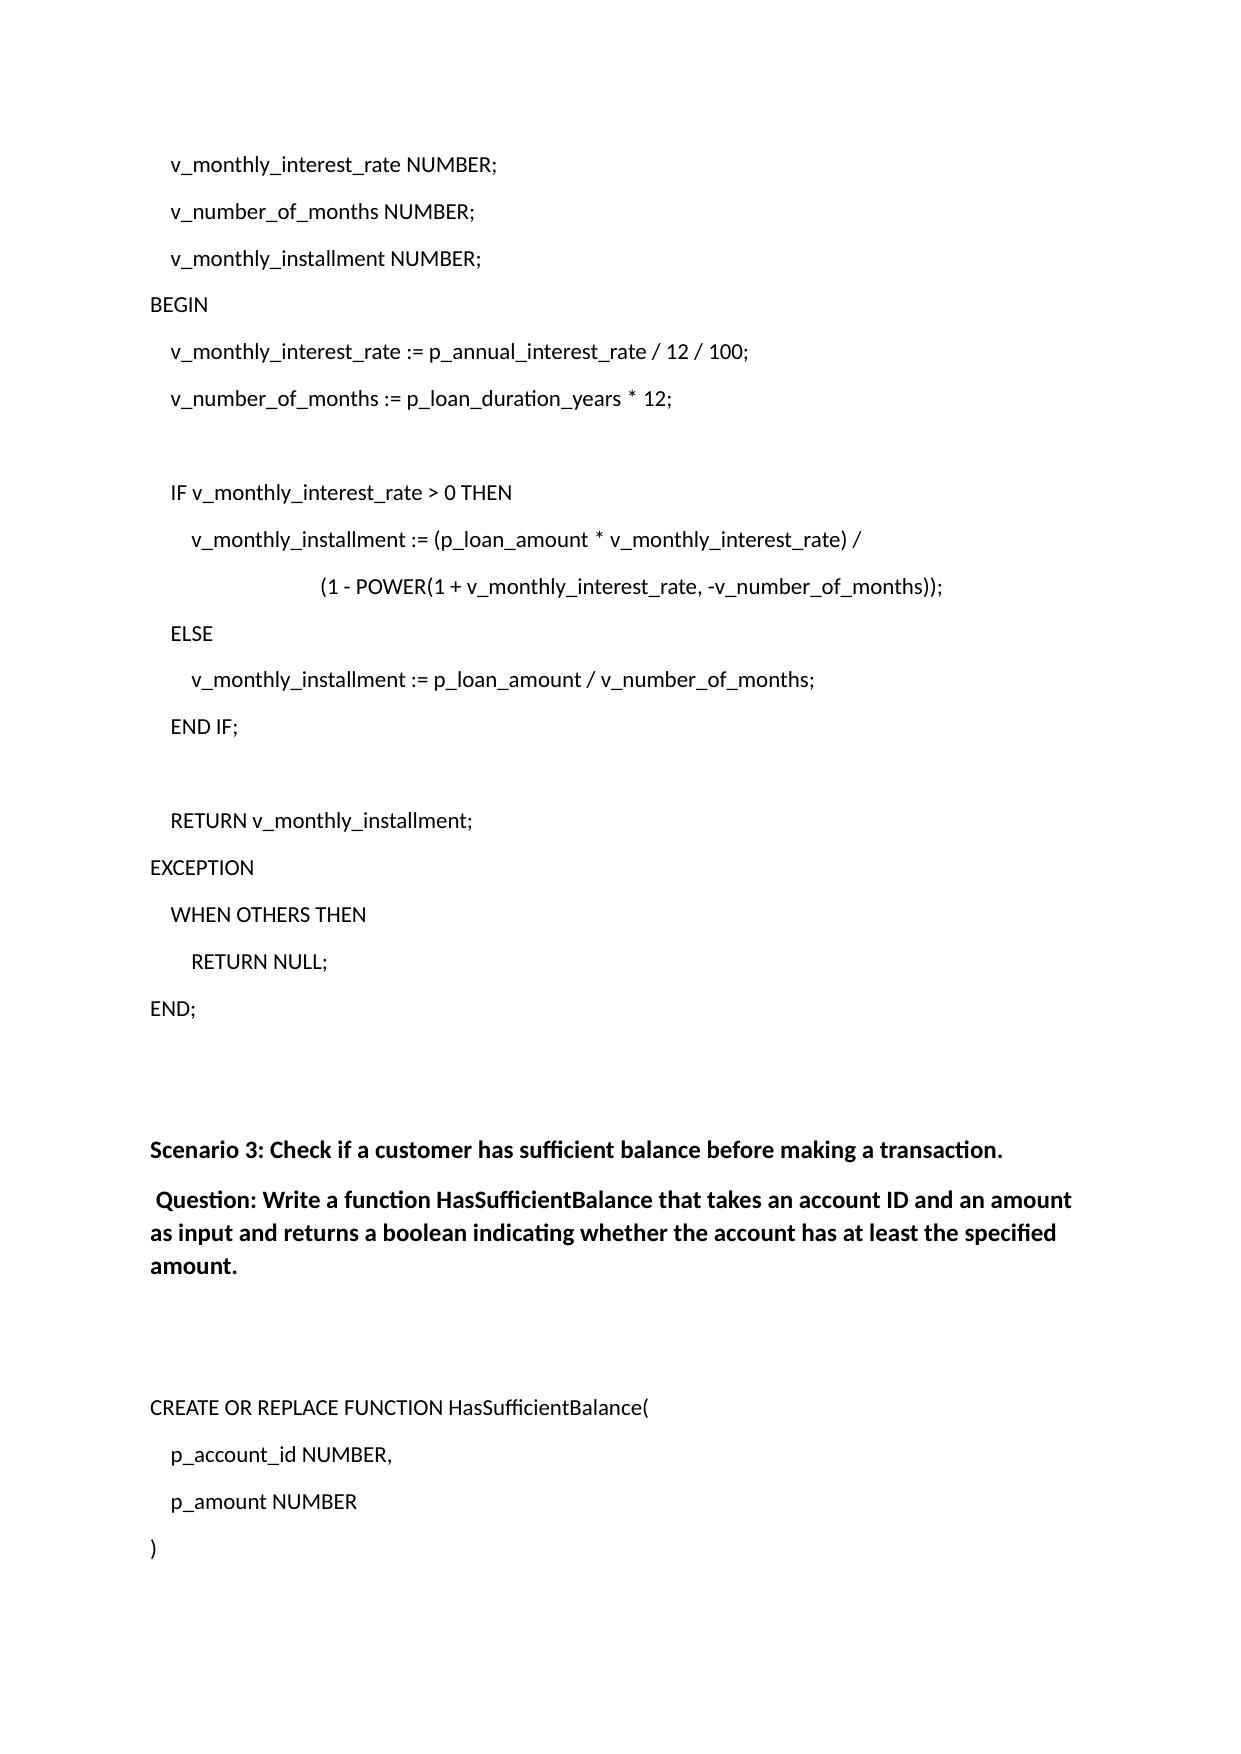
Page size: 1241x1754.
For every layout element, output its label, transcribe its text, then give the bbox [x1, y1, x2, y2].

text ) [150, 1534, 1090, 1562]
text IF v_monthly_interest_rate > 0 THEN [150, 478, 1090, 506]
text ELSE [150, 619, 1090, 647]
text v_number_of_months := p_loan_duration_years * 12; [150, 384, 1090, 412]
text v_monthly_interest_rate := p_annual_interest_rate / 12 / 100; [150, 337, 1090, 366]
text v_monthly_installment := (p_loan_amount * v_monthly_interest_rate) / [150, 525, 1090, 553]
text CREATE OR REPLACE FUNCTION HasSufficientBalance( [150, 1393, 1090, 1421]
text p_account_id NUMBER, [150, 1440, 1090, 1468]
text RETURN NULL; [150, 947, 1090, 975]
text Question: Write a function HasSufficientBalance that takes an account ID and an amount as input and returns a boolean indicating whether the account has at least the specified amount. [150, 1184, 1090, 1280]
text v_monthly_installment NUMBER; [150, 244, 1090, 272]
text WHEN OTHERS THEN [150, 900, 1090, 928]
text EXCEPTION [150, 853, 1090, 881]
text v_number_of_months NUMBER; [150, 197, 1090, 225]
text Scenario 3: Check if a customer has sufficient balance before making a transaction. [150, 1134, 1090, 1165]
text p_amount NUMBER [150, 1487, 1090, 1515]
text v_monthly_interest_rate NUMBER; [150, 150, 1090, 178]
text END IF; [150, 712, 1090, 741]
text BEGIN [150, 291, 1090, 319]
text END; [150, 994, 1090, 1022]
text RETURN v_monthly_installment; [150, 806, 1090, 834]
text v_monthly_installment := p_loan_amount / v_number_of_months; [150, 666, 1090, 694]
text (1 - POWER(1 + v_monthly_interest_rate, -v_number_of_months)); [150, 572, 1090, 600]
